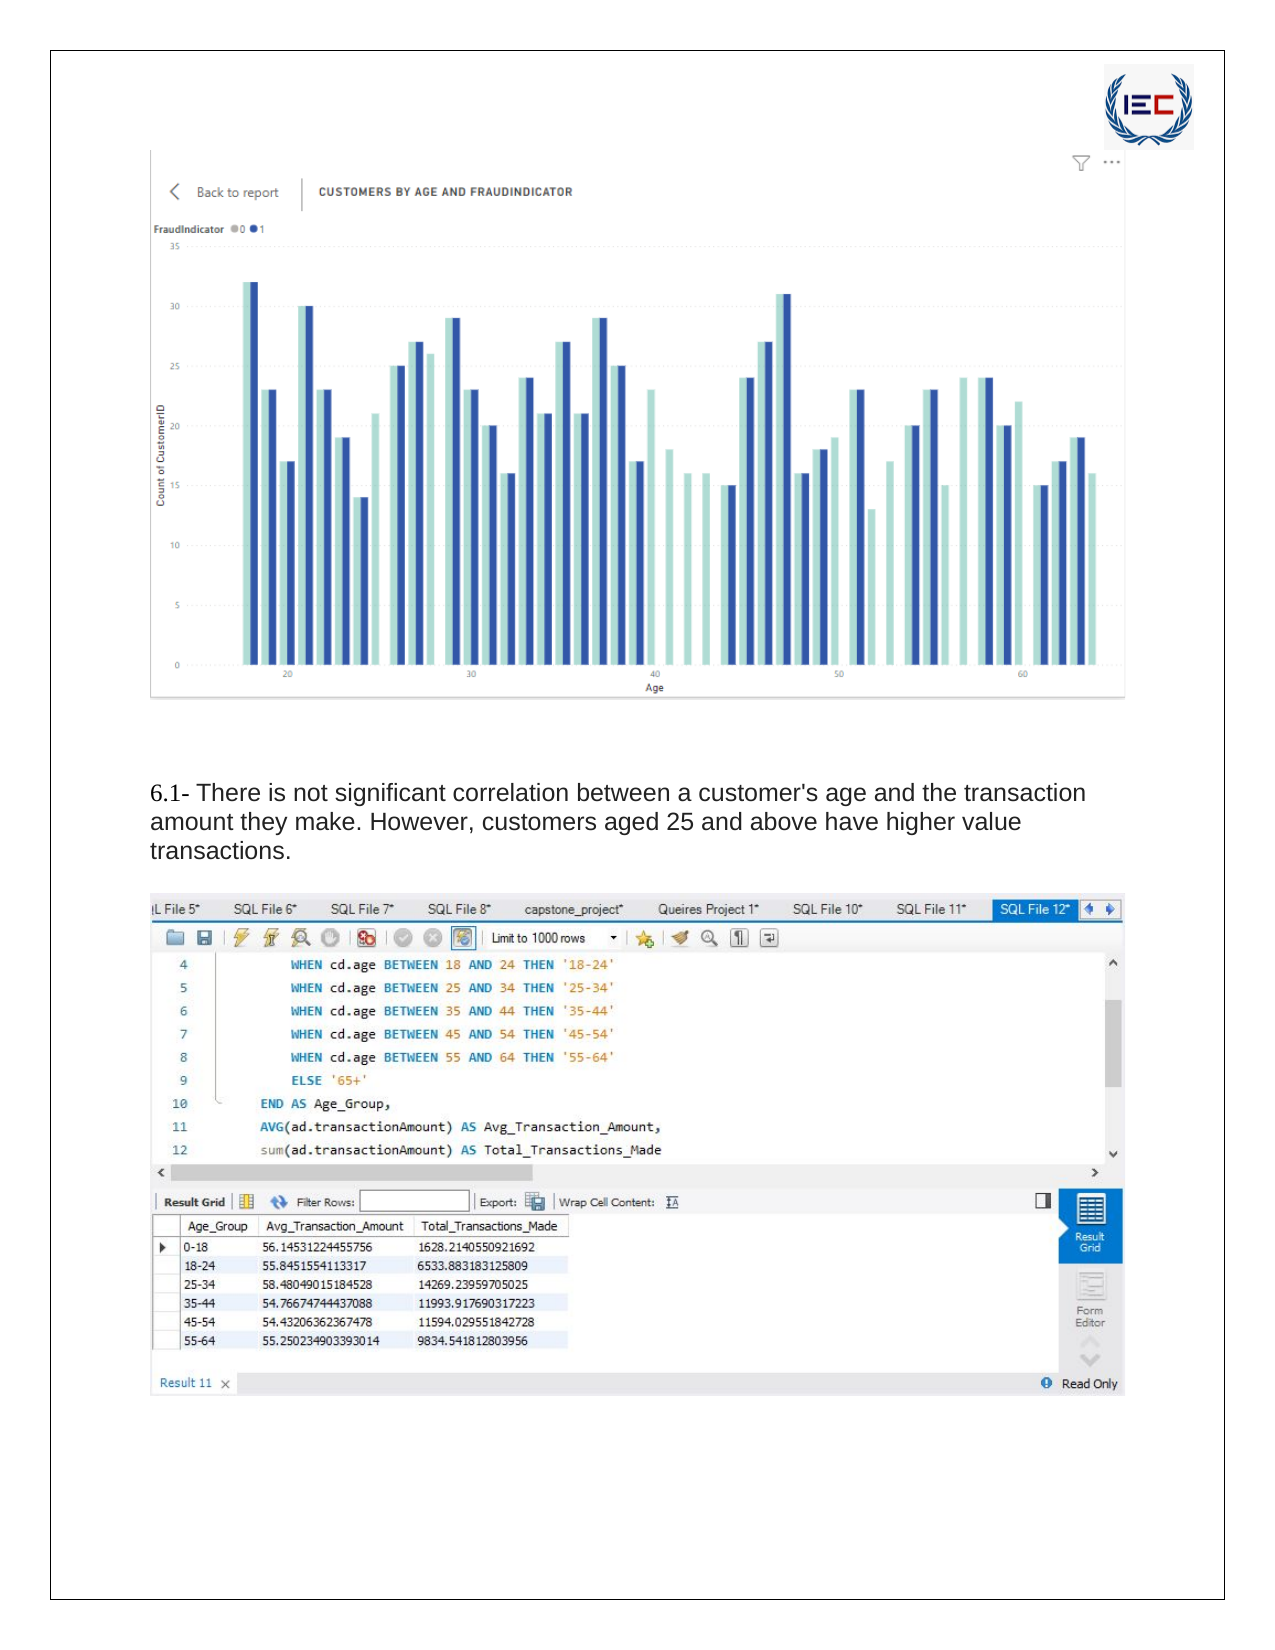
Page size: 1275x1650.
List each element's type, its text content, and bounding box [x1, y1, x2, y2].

picture [1103, 64, 1193, 148]
picture [150, 150, 1125, 700]
text 6.1- There is not significant correlation between a customer's age and the transaction amount they make. However, customers aged 25 and above have higher value transactions. [150, 778, 1125, 865]
picture [150, 893, 1125, 1396]
